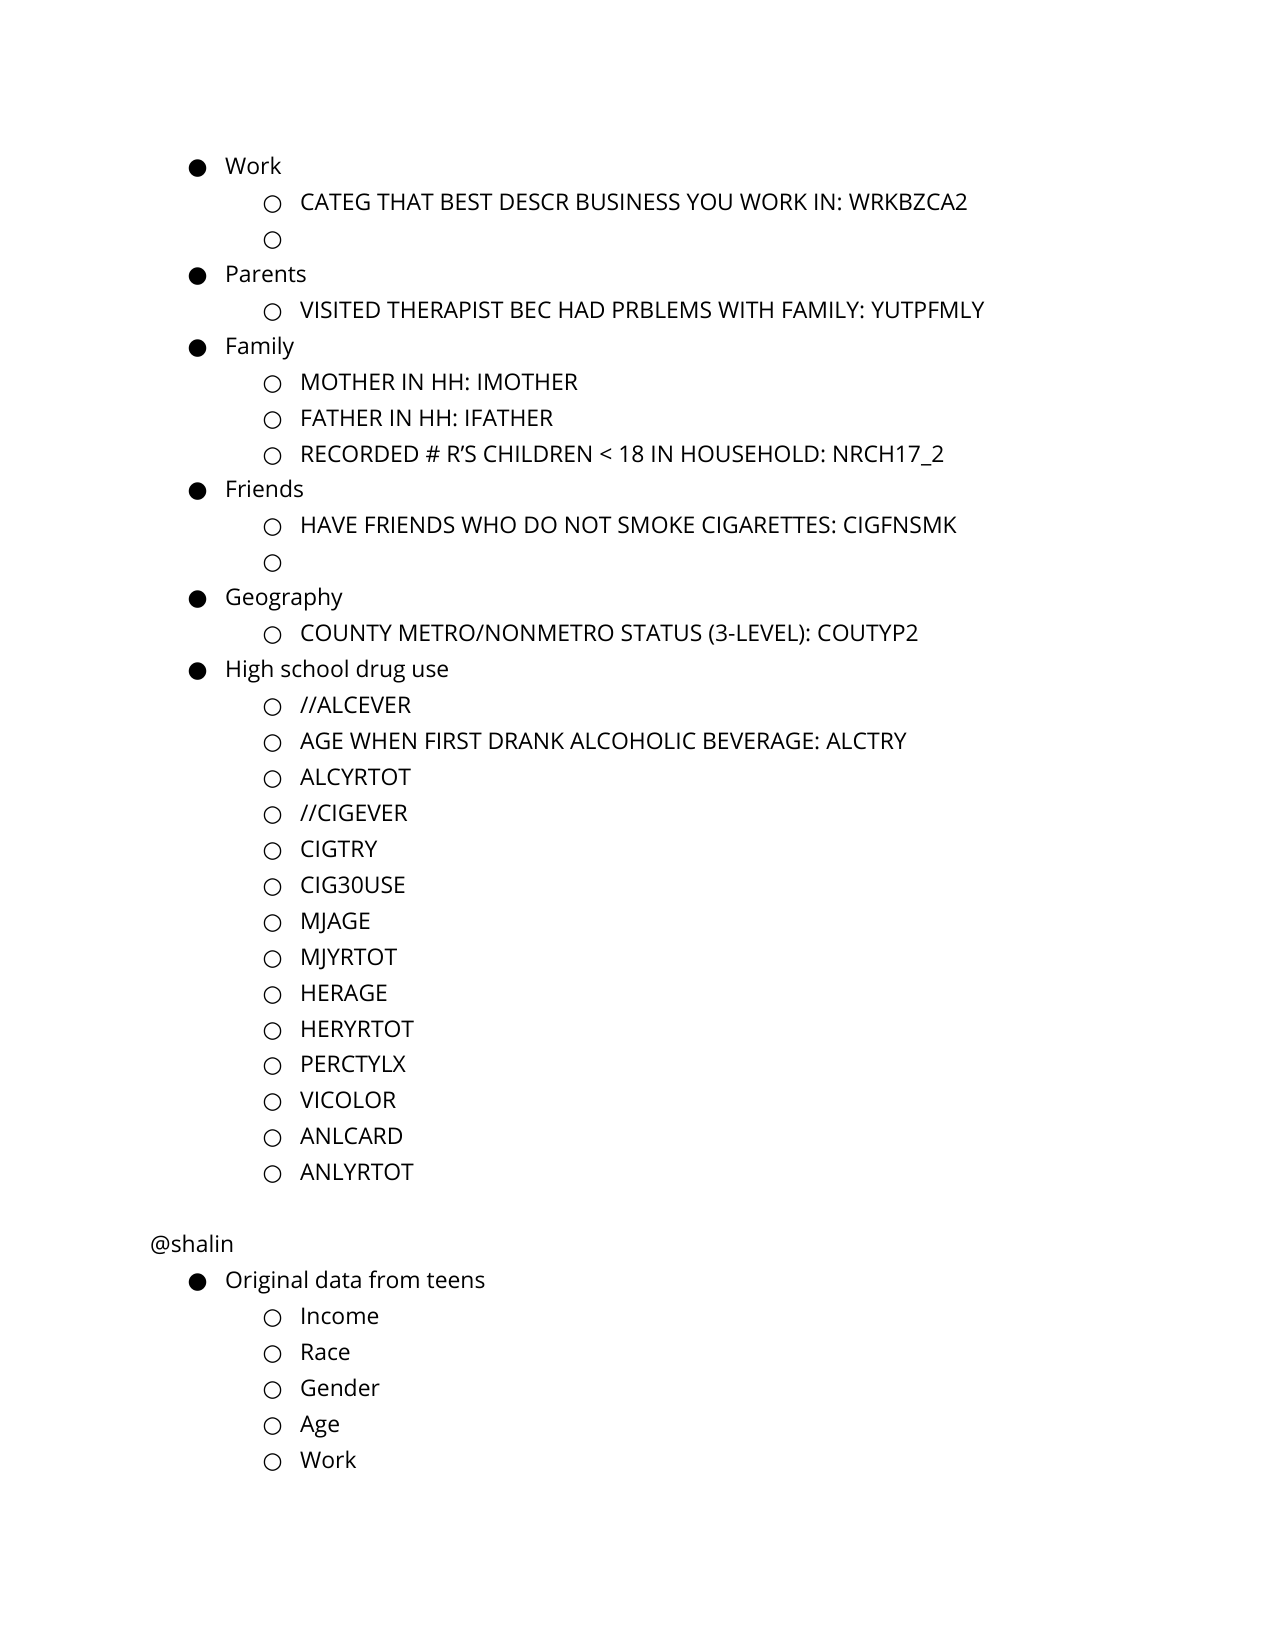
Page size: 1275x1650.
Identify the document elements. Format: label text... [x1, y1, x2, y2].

list Work [187, 150, 1125, 181]
list Race [262, 1336, 1125, 1367]
list Income [262, 1300, 1125, 1331]
list Friends [187, 473, 1125, 505]
text @shalin [150, 1228, 1125, 1259]
list MOTHER IN HH: IMOTHER [262, 366, 1125, 397]
list ALCYRTOT [262, 761, 1125, 792]
list RECORDED # R’S CHILDREN < 18 IN HOUSEHOLD: NRCH17_2 [262, 437, 1125, 469]
list Age [262, 1408, 1125, 1439]
list ANLCARD [262, 1120, 1125, 1152]
list VISITED THERAPIST BEC HAD PRBLEMS WITH FAMILY: YUTPFMLY [262, 294, 1125, 325]
list Geography [187, 581, 1125, 612]
list //ALCEVER [262, 689, 1125, 720]
list Work [262, 1444, 1125, 1475]
list COUNTY METRO/NONMETRO STATUS (3-LEVEL): COUTYP2 [262, 617, 1125, 648]
list HAVE FRIENDS WHO DO NOT SMOKE CIGARETTES: CIGFNSMK [262, 509, 1125, 541]
list VICOLOR [262, 1084, 1125, 1116]
list High school drug use [187, 653, 1125, 684]
list FATHER IN HH: IFATHER [262, 402, 1125, 433]
list HERAGE [262, 977, 1125, 1008]
list MJAGE [262, 905, 1125, 936]
list HERYRTOT [262, 1012, 1125, 1044]
list PERCTYLX [262, 1048, 1125, 1080]
list CIGTRY [262, 833, 1125, 864]
list //CIGEVER [262, 797, 1125, 828]
list CIG30USE [262, 869, 1125, 900]
list Gender [262, 1372, 1125, 1403]
list Parents [187, 258, 1125, 289]
list Original data from teens [187, 1264, 1125, 1295]
list ANLYRTOT [262, 1156, 1125, 1187]
list Family [187, 330, 1125, 361]
list AGE WHEN FIRST DRANK ALCOHOLIC BEVERAGE: ALCTRY [262, 725, 1125, 756]
list MJYRTOT [262, 941, 1125, 972]
list CATEG THAT BEST DESCR BUSINESS YOU WORK IN: WRKBZCA2 [262, 186, 1125, 217]
